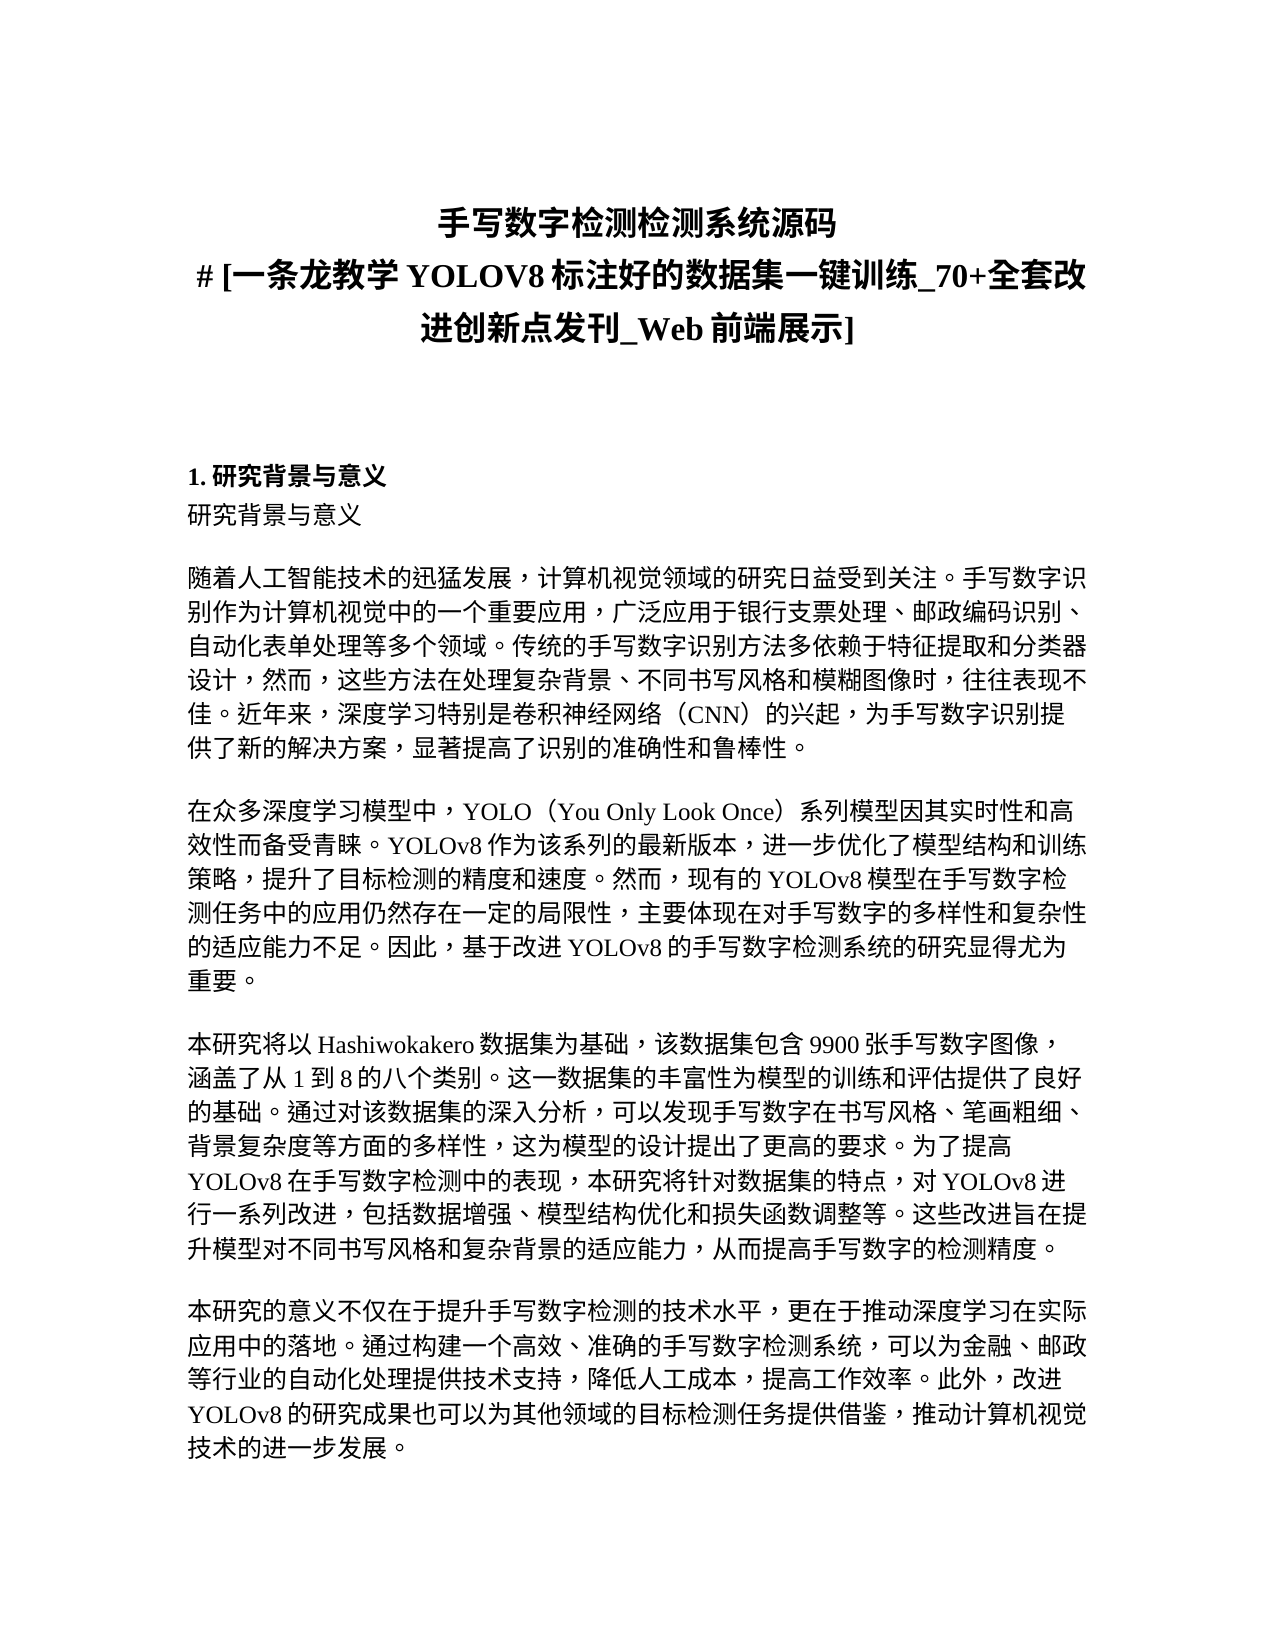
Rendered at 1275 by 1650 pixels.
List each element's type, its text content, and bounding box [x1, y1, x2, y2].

subtitle 1. 研究背景与意义 [187, 459, 1087, 493]
subtitle 手写数字检测检测系统源码 # [一条龙教学YOLOV8标注好的数据集一键训练_70+全套改进创新点发刊_Web前端展示] [187, 200, 1087, 350]
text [187, 498, 1087, 1493]
